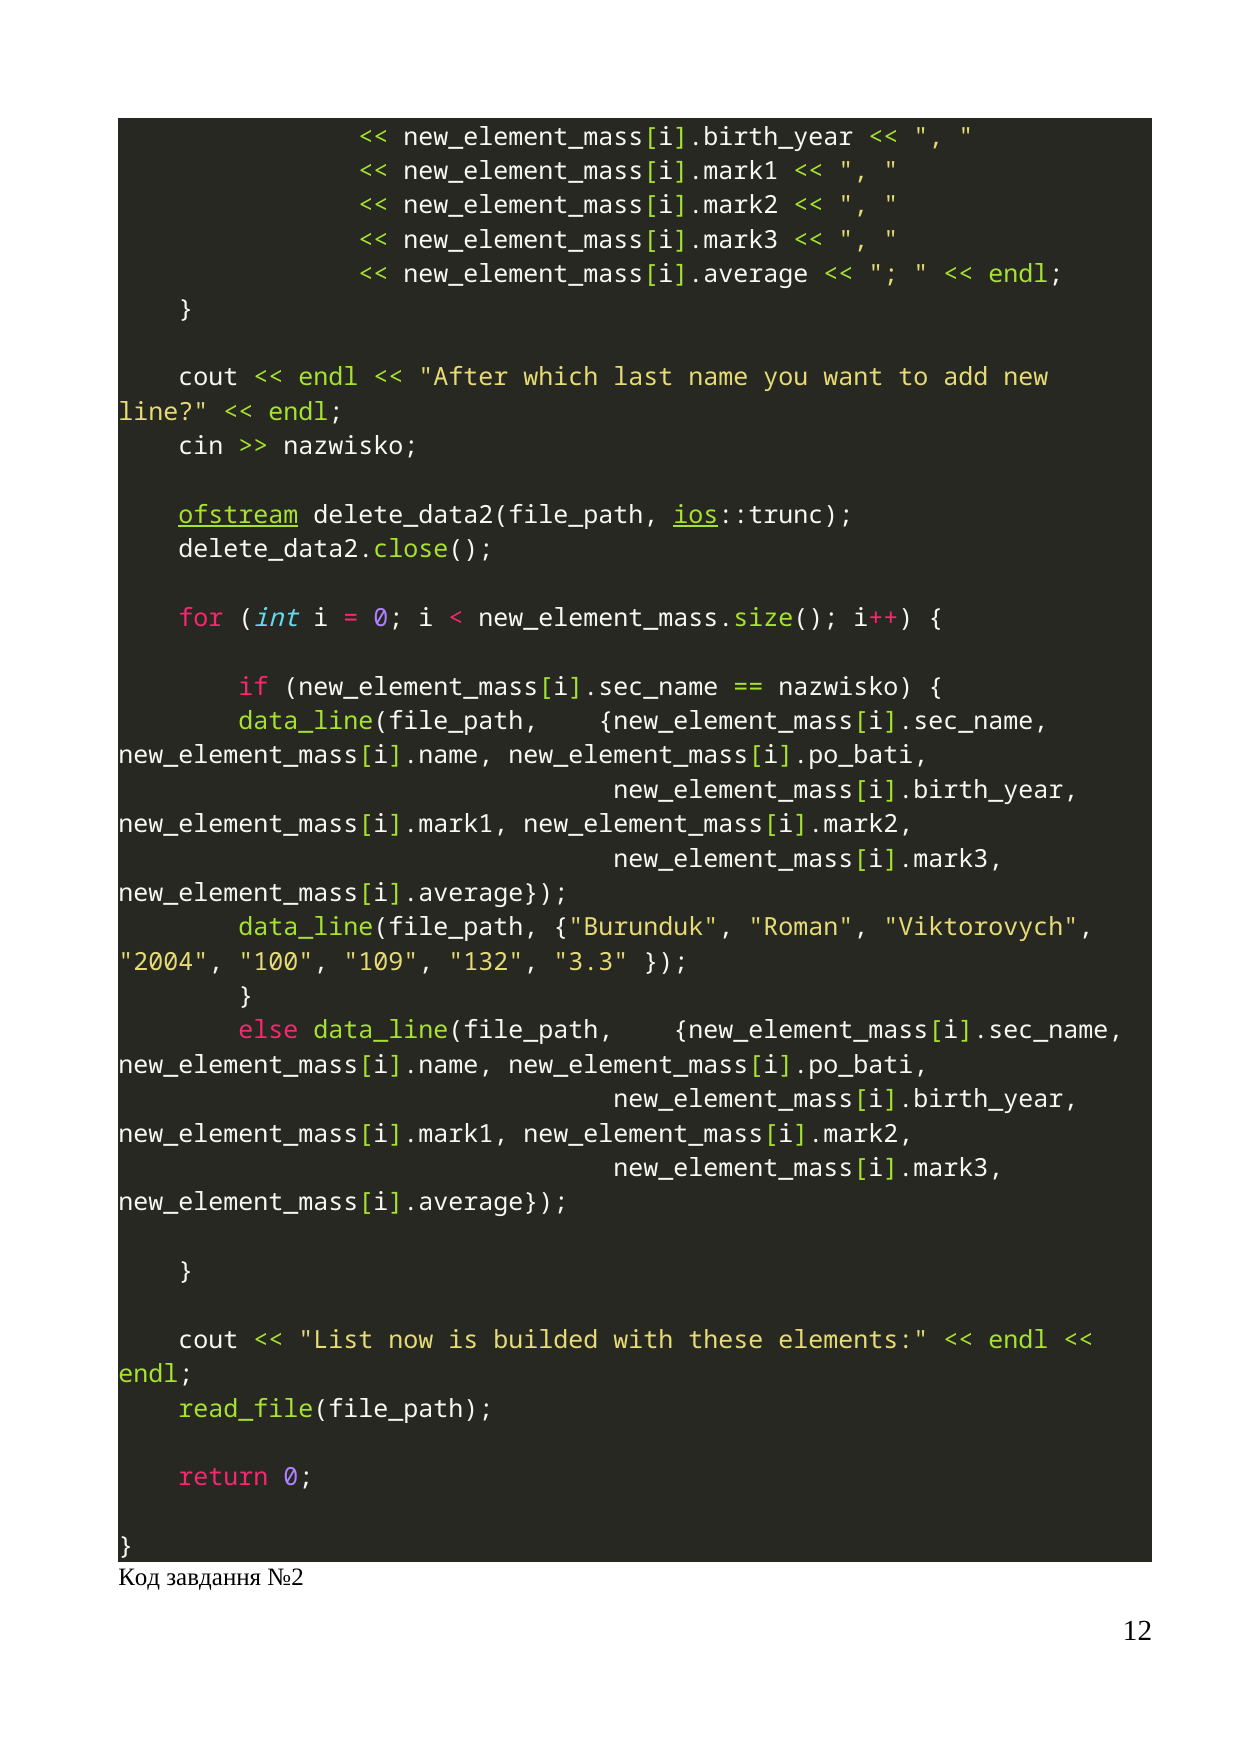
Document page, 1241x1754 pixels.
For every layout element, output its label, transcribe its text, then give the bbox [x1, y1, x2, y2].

text new_element_mass[i].birth_year, new_element_mass[i].mark1, new_element_mass[i].mark2, [118, 1081, 1152, 1149]
text if (new_element_mass[i].sec_name == nazwisko) { [118, 668, 1152, 702]
text << new_element_mass[i].mark2 << ", " [118, 187, 1152, 221]
text data_line(file_path, {new_element_mass[i].sec_name, new_element_mass[i].name, new_element_mass[i].po_bati, [118, 702, 1152, 771]
text return 0; [118, 1459, 1152, 1493]
text cout << endl << "After which last name you want to add new line?" << endl; [118, 359, 1152, 427]
text } [118, 1527, 1152, 1562]
text new_element_mass[i].mark3, new_element_mass[i].average}); [118, 840, 1152, 909]
text } [118, 977, 1152, 1012]
text else data_line(file_path, {new_element_mass[i].sec_name, new_element_mass[i].name, new_element_mass[i].po_bati, [118, 1012, 1152, 1081]
text Код завдання №2 [118, 1562, 1152, 1591]
text ofstream delete_data2(file_path, ios::trunc); [118, 496, 1152, 531]
text new_element_mass[i].birth_year, new_element_mass[i].mark1, new_element_mass[i].mark2, [118, 771, 1152, 840]
text cin >> nazwisko; [118, 427, 1152, 462]
text read_file(file_path); [118, 1390, 1152, 1424]
text new_element_mass[i].mark3, new_element_mass[i].average}); [118, 1149, 1152, 1218]
text for (int i = 0; i < new_element_mass.size(); i++) { [118, 599, 1152, 634]
text << new_element_mass[i].mark1 << ", " [118, 152, 1152, 187]
text } [118, 290, 1152, 324]
text delete_data2.close(); [118, 531, 1152, 565]
text } [118, 1252, 1152, 1287]
text data_line(file_path, {"Burunduk", "Roman", "Viktorovych", "2004", "100", "109", "132", "3.3" }); [118, 909, 1152, 977]
text << new_element_mass[i].average << "; " << endl; [118, 256, 1152, 290]
text << new_element_mass[i].mark3 << ", " [118, 221, 1152, 256]
text << new_element_mass[i].birth_year << ", " [118, 118, 1152, 152]
text cout << "List now is builded with these elements:" << endl << endl; [118, 1321, 1152, 1390]
